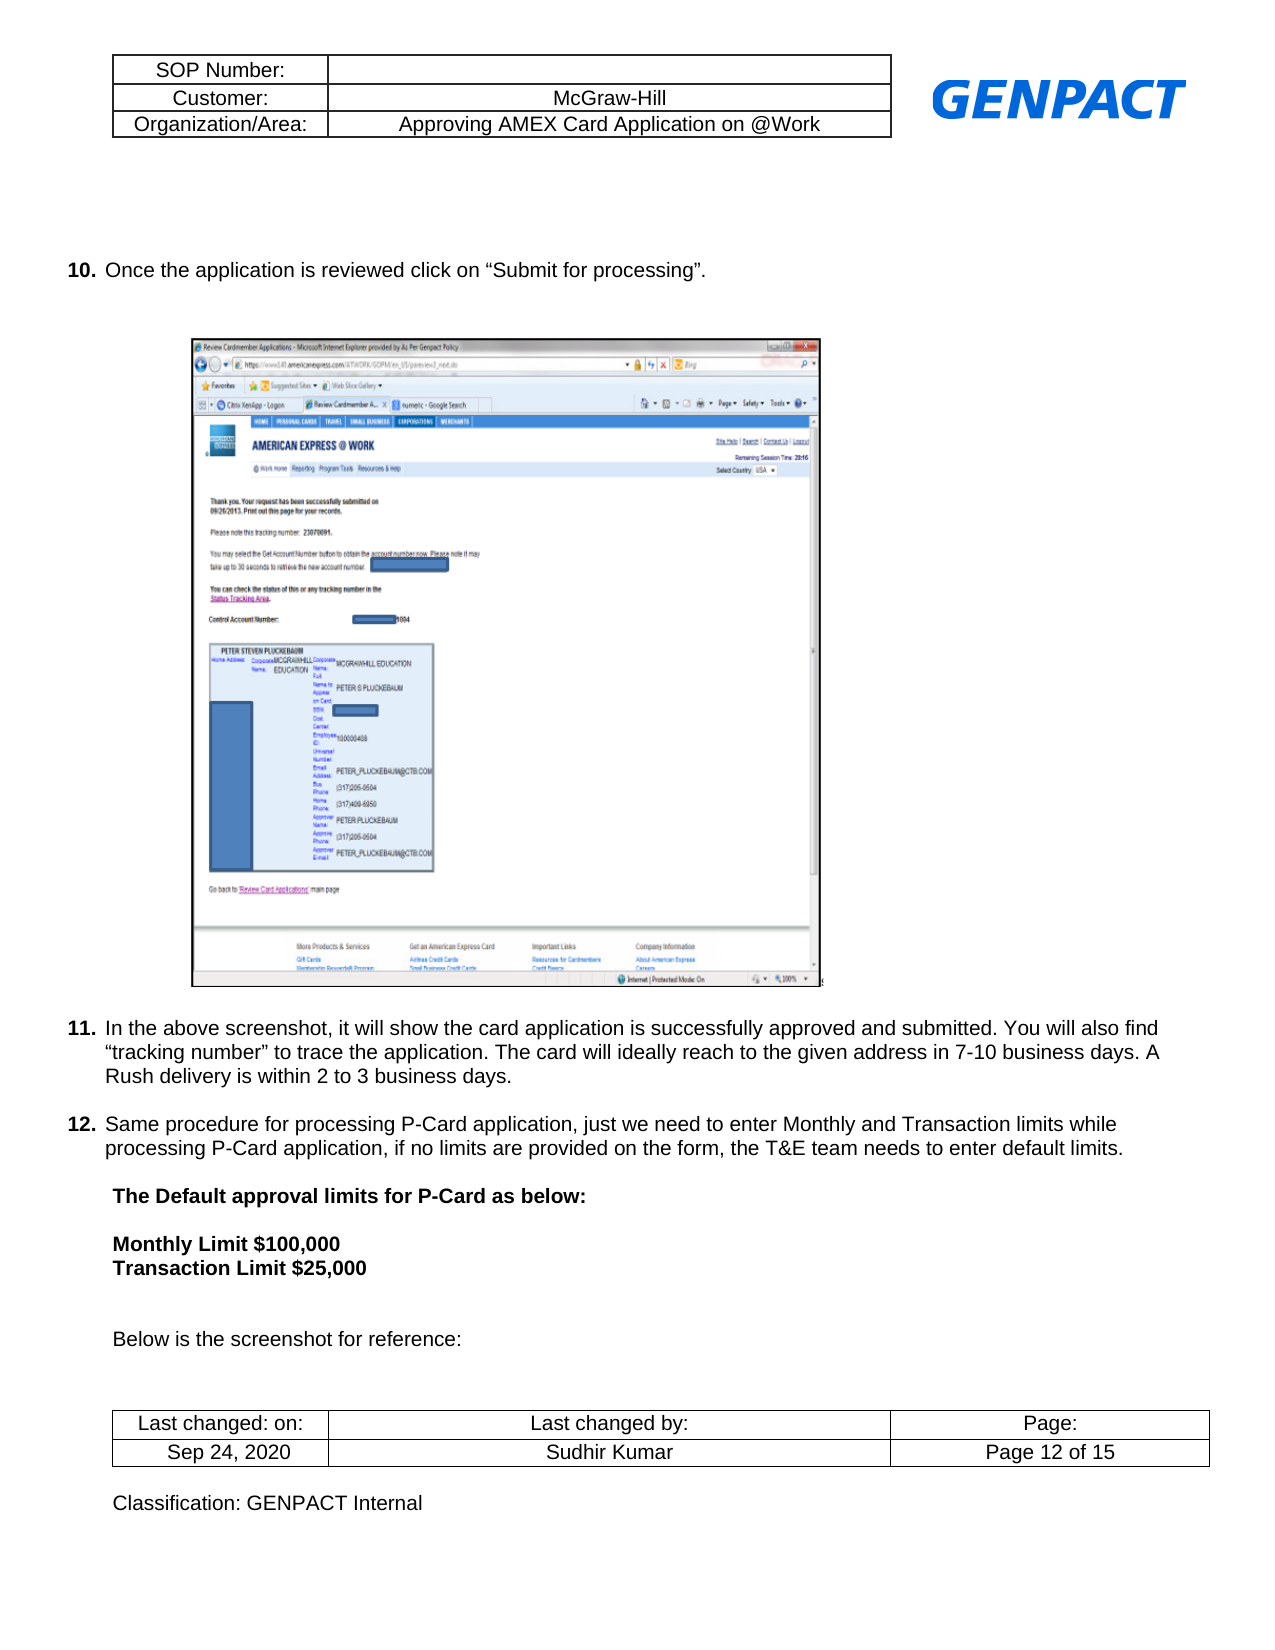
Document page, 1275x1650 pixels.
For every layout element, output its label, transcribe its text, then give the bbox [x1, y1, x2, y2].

text Transaction Limit $25,000 [112, 1255, 1162, 1279]
list In the above screenshot, it will show the card application is successfully approved and submitted. You will also find “tracking number” to trace the application. The card will ideally reach to the given address in 7-10 business days. A Rush delivery is within 2 to 3 business days. [67, 1016, 1162, 1088]
text Monthly Limit $100,000 [112, 1231, 1162, 1255]
text The Default approval limits for P-Card as below: [112, 1183, 1162, 1207]
list Same procedure for processing P-Card application, just we need to enter Monthly and Transaction limits while processing P-Card application, if no limits are provided on the form, the T&E team needs to enter default limits. [67, 1112, 1162, 1159]
picture [932, 80, 1187, 119]
picture [187, 334, 824, 987]
list Once the application is reviewed click on “Submit for processing”. [67, 258, 1162, 282]
text Below is the screenshot for reference: [112, 1327, 1162, 1351]
